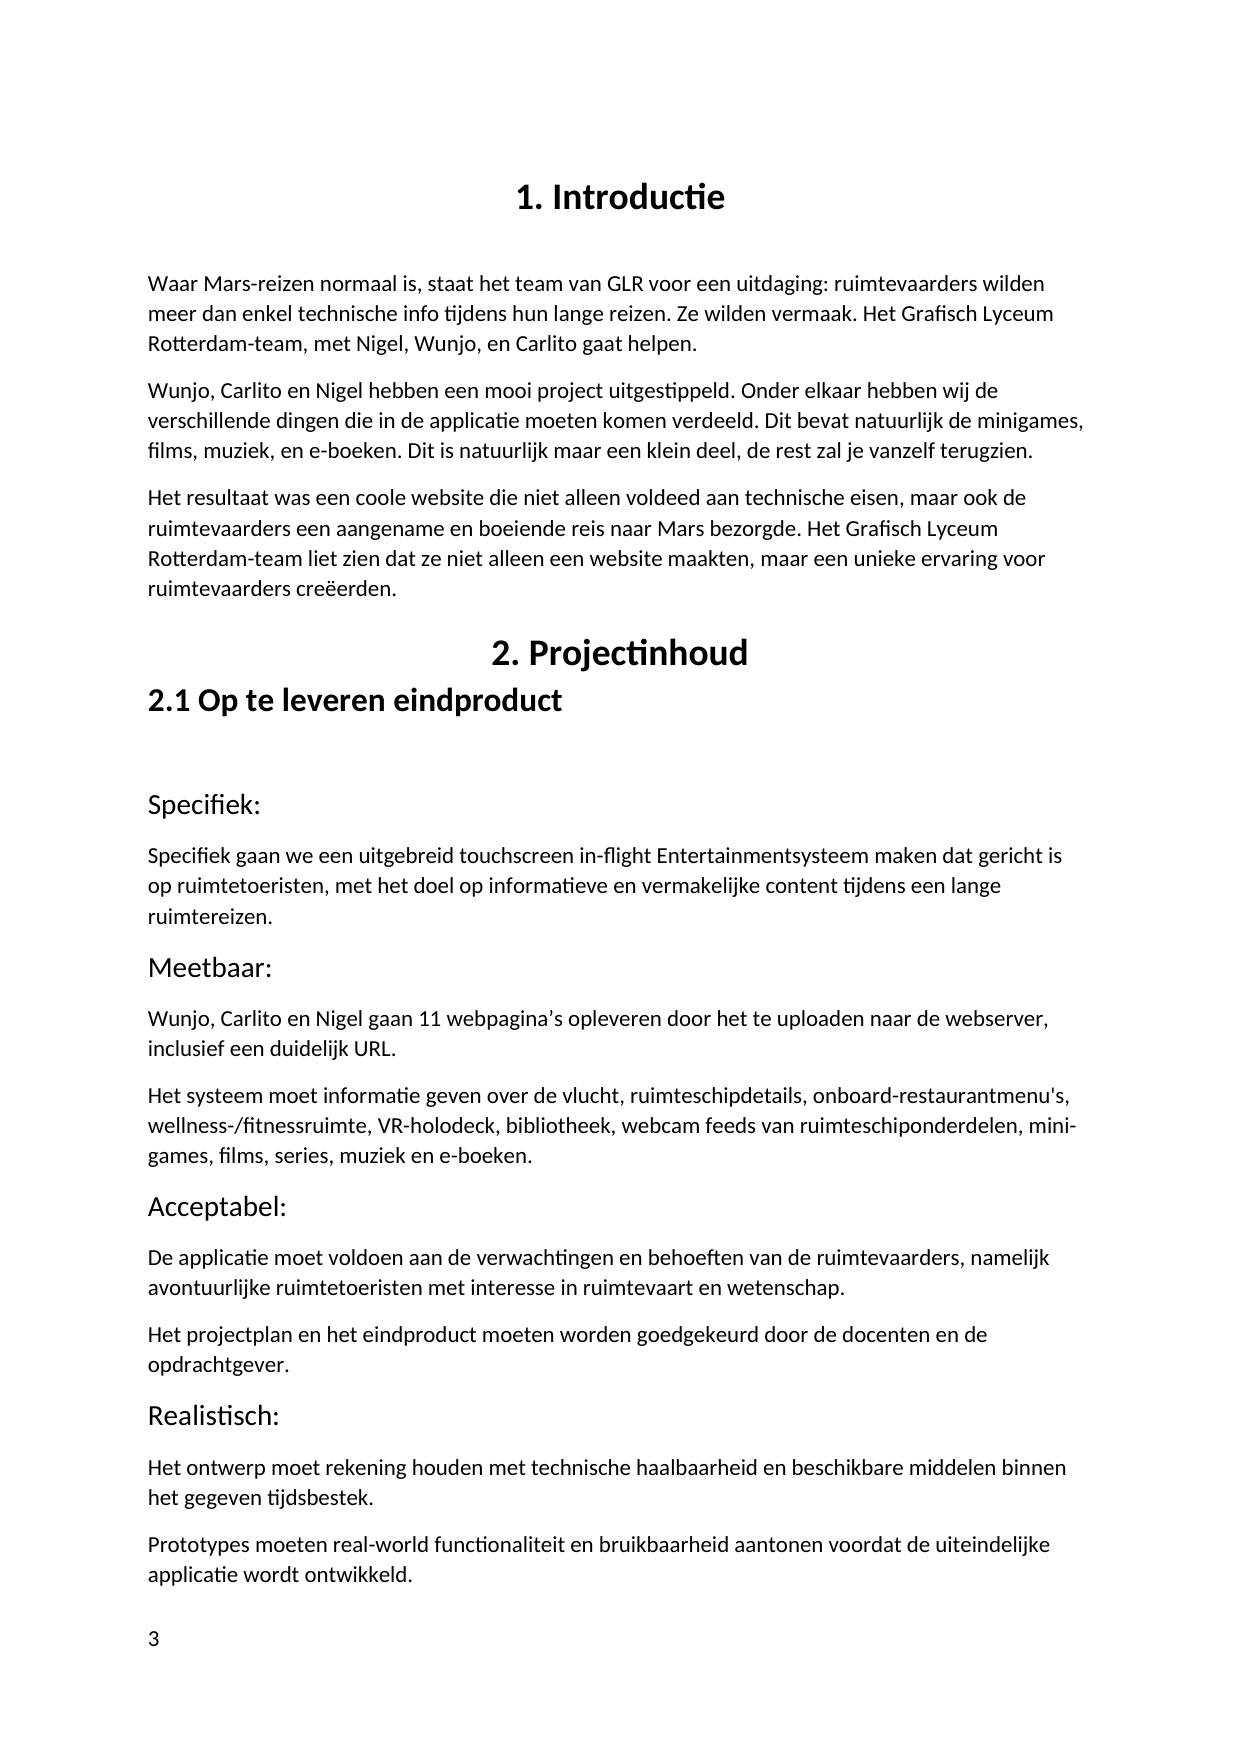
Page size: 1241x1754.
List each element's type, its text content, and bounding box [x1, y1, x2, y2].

text Het systeem moet informatie geven over de vlucht, ruimteschipdetails, onboard-restaurantmenu's, wellness-/fitnessruimte, VR-holodeck, bibliotheek, webcam feeds van ruimteschiponderdelen, mini-games, films, series, muziek en e-boeken. [148, 1081, 1093, 1169]
subtitle 1. Introductie [148, 173, 1093, 218]
text Wunjo, Carlito en Nigel gaan 11 webpagina’s opleveren door het te uploaden naar de webserver, inclusief een duidelijk URL. [148, 1004, 1093, 1062]
text Specifiek: [148, 786, 1093, 822]
text Waar Mars-reizen normaal is, staat het team van GLR voor een uitdaging: ruimtevaarders wilden meer dan enkel technische info tijdens hun lange reizen. Ze wilden vermaak. Het Grafisch Lyceum Rotterdam-team, met Nigel, Wunjo, en Carlito gaat helpen. [148, 269, 1093, 357]
text Het resultaat was een coole website die niet alleen voldeed aan technische eisen, maar ook de ruimtevaarders een aangename en boeiende reis naar Mars bezorgde. Het Grafisch Lyceum Rotterdam-team liet zien dat ze niet alleen een website maakten, maar een unieke ervaring voor ruimtevaarders creëerden. [148, 483, 1093, 602]
text Meetbaar: [148, 949, 1093, 984]
subtitle 2. Projectinhoud [148, 629, 1093, 675]
text Prototypes moeten real-world functionaliteit en bruikbaarheid aantonen voordat de uiteindelijke applicatie wordt ontwikkeld. [148, 1530, 1093, 1588]
text 2.1 Op te leveren eindproduct [148, 679, 1093, 719]
text De applicatie moet voldoen aan de verwachtingen en behoeften van de ruimtevaarders, namelijk avontuurlijke ruimtetoeristen met interesse in ruimtevaart en wetenschap. [148, 1243, 1093, 1302]
text Acceptabel: [148, 1188, 1093, 1224]
text Specifiek gaan we een uitgebreid touchscreen in-flight Entertainmentsysteem maken dat gericht is op ruimtetoeristen, met het doel op informatieve en vermakelijke content tijdens een lange ruimtereizen. [148, 841, 1093, 930]
text Het ontwerp moet rekening houden met technische haalbaarheid en beschikbare middelen binnen het gegeven tijdsbestek. [148, 1453, 1093, 1511]
text Het projectplan en het eindproduct moeten worden goedgekeurd door de docenten en de opdrachtgever. [148, 1320, 1093, 1379]
text Wunjo, Carlito en Nigel hebben een mooi project uitgestippeld. Onder elkaar hebben wij de verschillende dingen die in de applicatie moeten komen verdeeld. Dit bevat natuurlijk de minigames, films, muziek, en e-boeken. Dit is natuurlijk maar een klein deel, de rest zal je vanzelf terugzien. [148, 376, 1093, 465]
text Realistisch: [148, 1397, 1093, 1433]
